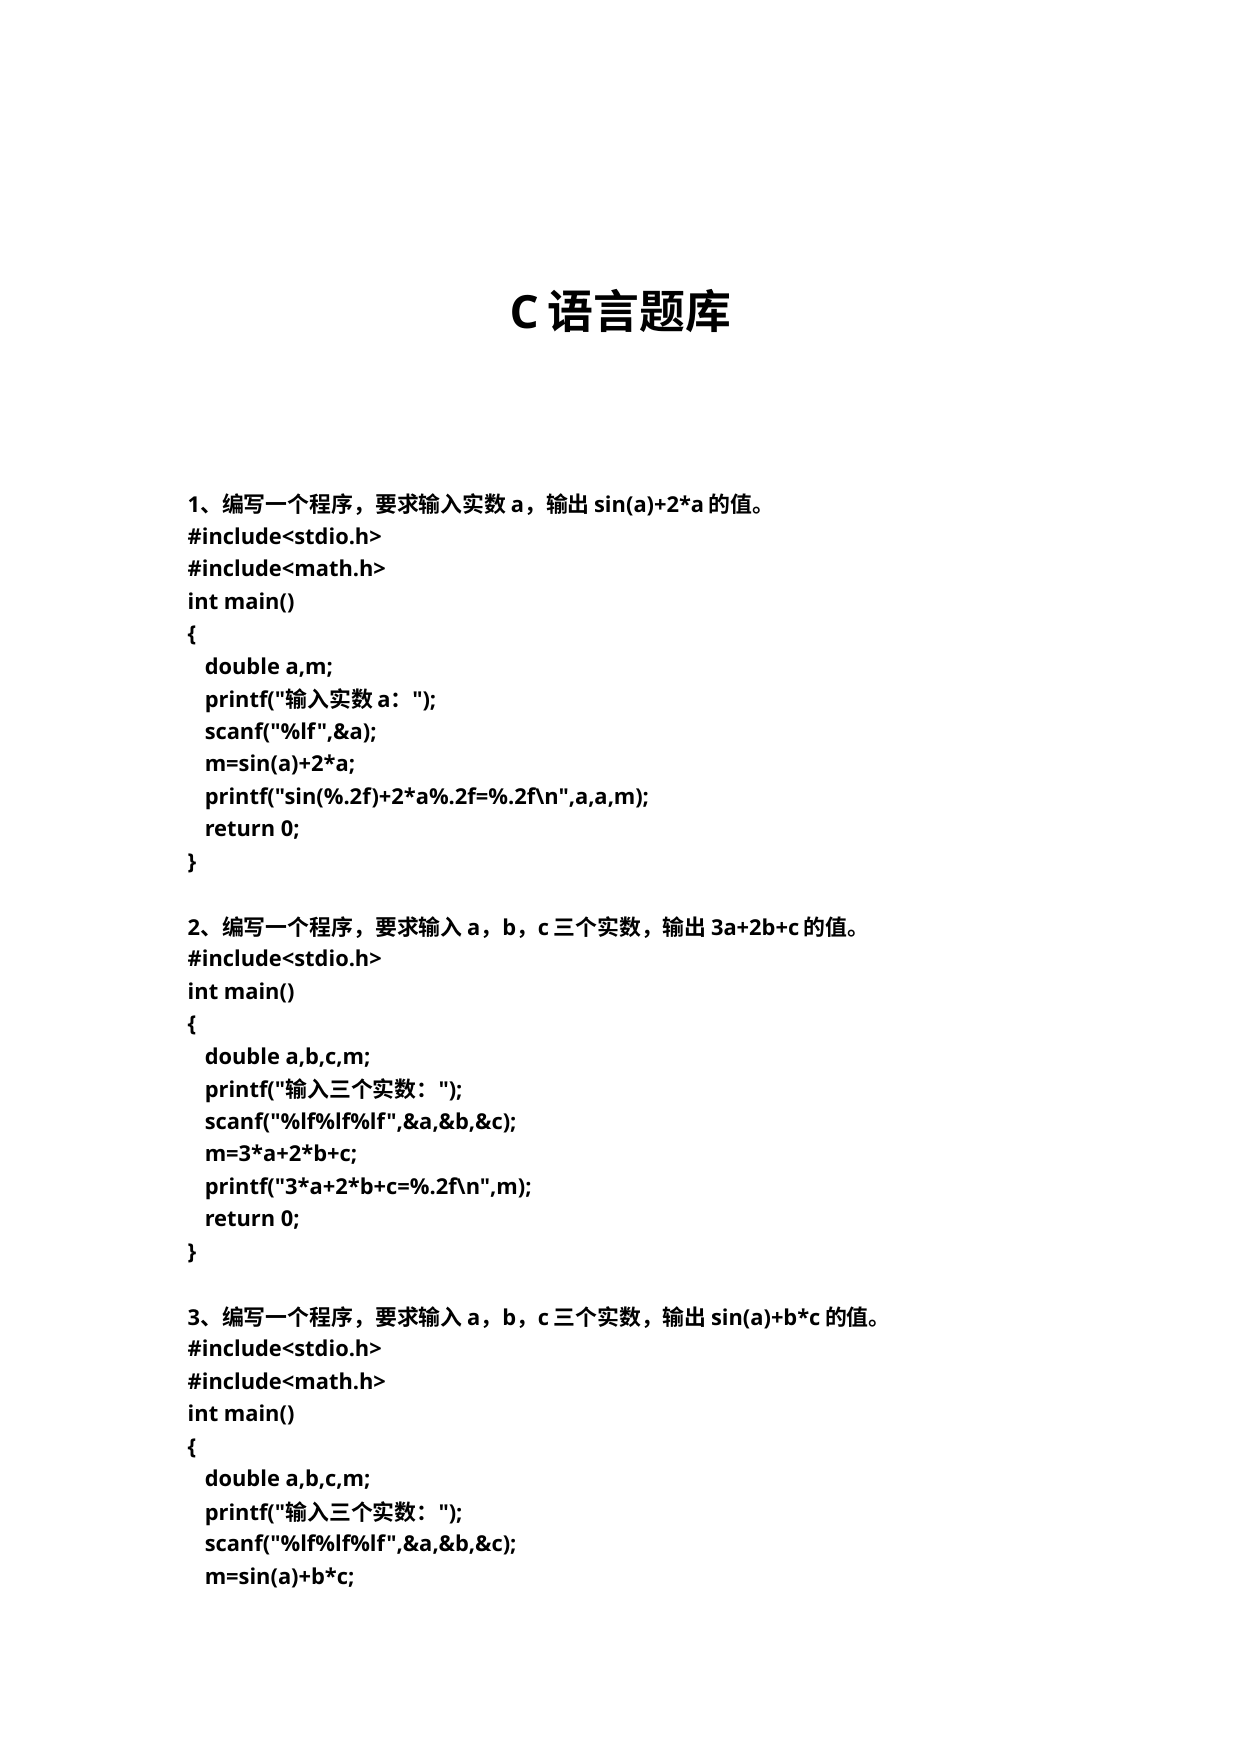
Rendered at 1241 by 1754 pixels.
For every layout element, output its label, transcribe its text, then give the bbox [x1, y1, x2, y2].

text #include<stdio.h> [187, 1332, 1053, 1364]
text m=sin(a)+b*c; [187, 1559, 1053, 1592]
text } [187, 844, 1053, 877]
text printf("输入实数a："); [187, 682, 1053, 714]
text 3、编写一个程序，要求输入a，b，c三个实数，输出sin(a)+b*c的值。 [187, 1299, 1053, 1332]
text #include<stdio.h> [187, 942, 1053, 974]
text { [187, 1007, 1053, 1039]
text { [187, 1429, 1053, 1462]
text return 0; [187, 812, 1053, 844]
text scanf("%lf",&a); [187, 714, 1053, 747]
text #include<math.h> [187, 552, 1053, 584]
text printf("3*a+2*b+c=%.2f\n",m); [187, 1169, 1053, 1202]
text scanf("%lf%lf%lf",&a,&b,&c); [187, 1104, 1053, 1137]
text { [187, 617, 1053, 649]
text m=3*a+2*b+c; [187, 1137, 1053, 1169]
text m=sin(a)+2*a; [187, 747, 1053, 779]
text printf("输入三个实数："); [187, 1072, 1053, 1104]
text int main() [187, 974, 1053, 1007]
text #include<stdio.h> [187, 519, 1053, 552]
text #include<math.h> [187, 1364, 1053, 1397]
text C语言题库 [187, 259, 1053, 357]
text return 0; [187, 1202, 1053, 1234]
text } [187, 1234, 1053, 1267]
text printf("输入三个实数："); [187, 1494, 1053, 1527]
text 2、编写一个程序，要求输入a，b，c三个实数，输出3a+2b+c的值。 [187, 909, 1053, 942]
text int main() [187, 584, 1053, 617]
text double a,m; [187, 649, 1053, 682]
text double a,b,c,m; [187, 1039, 1053, 1072]
text 1、编写一个程序，要求输入实数a，输出sin(a)+2*a的值。 [187, 487, 1053, 519]
text int main() [187, 1397, 1053, 1429]
text double a,b,c,m; [187, 1462, 1053, 1494]
text scanf("%lf%lf%lf",&a,&b,&c); [187, 1527, 1053, 1559]
text printf("sin(%.2f)+2*a%.2f=%.2f\n",a,a,m); [187, 779, 1053, 812]
